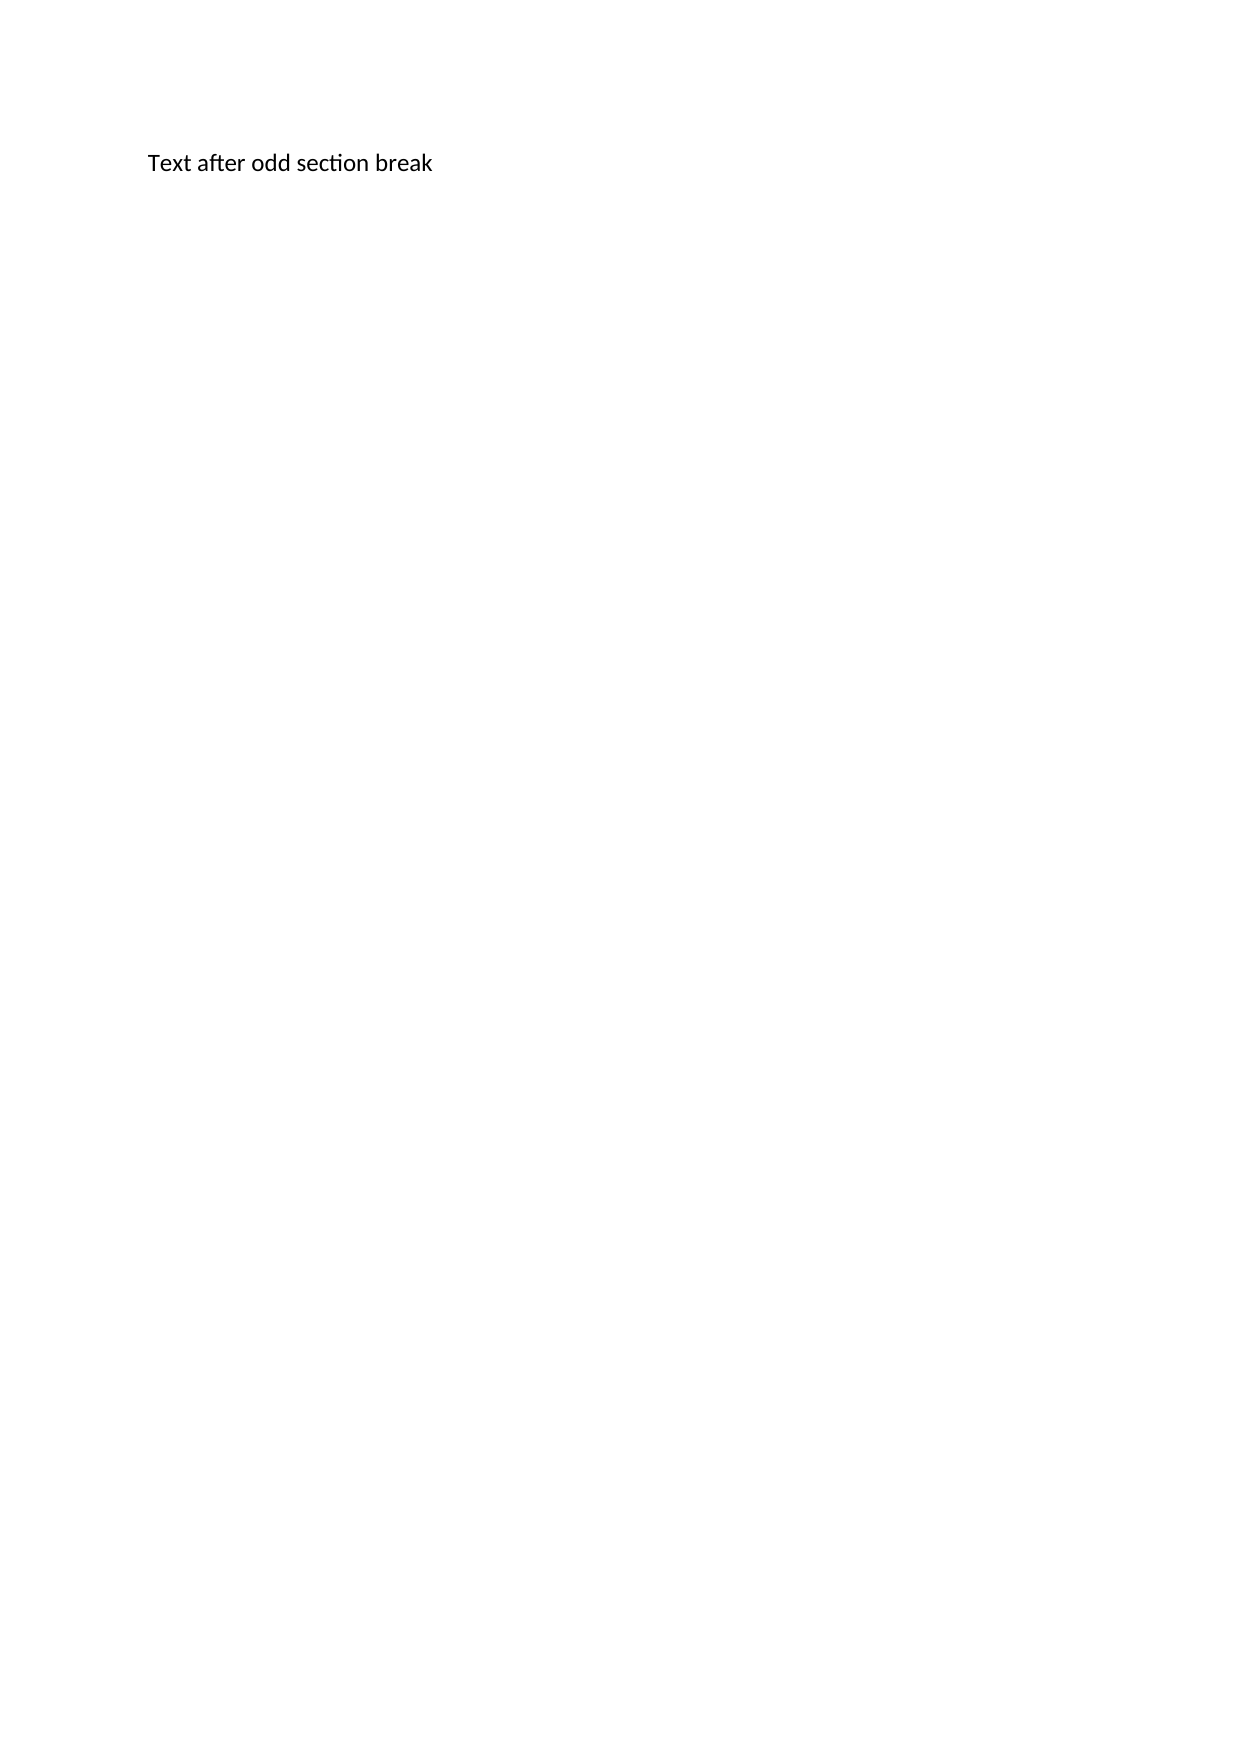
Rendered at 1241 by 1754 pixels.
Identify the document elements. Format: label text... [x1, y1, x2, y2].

text Text after odd section break [148, 148, 1093, 178]
